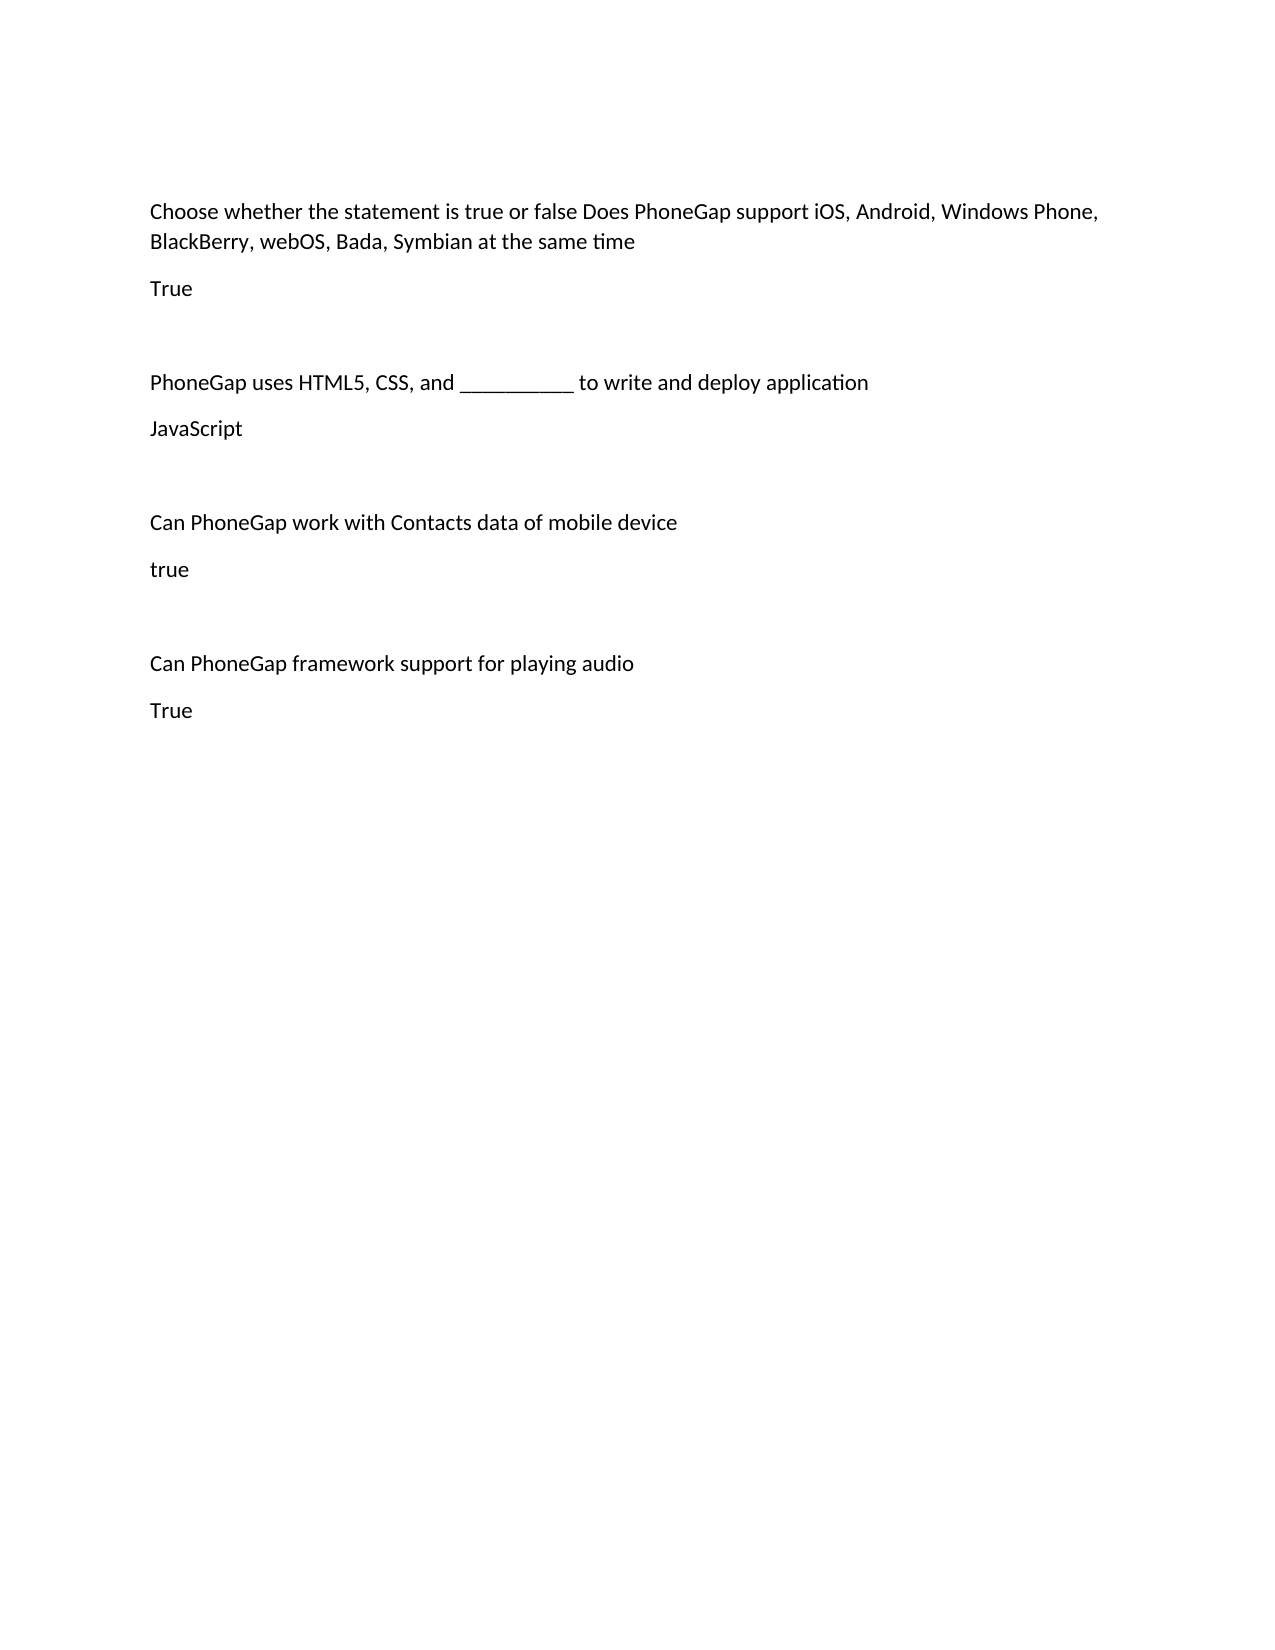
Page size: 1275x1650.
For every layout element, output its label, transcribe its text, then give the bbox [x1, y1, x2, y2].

text true [150, 555, 1125, 583]
text PhoneGap uses HTML5, CSS, and __________ to write and deploy application [150, 368, 1125, 396]
text Can PhoneGap work with Contacts data of mobile device [150, 508, 1125, 536]
text JavaScript [150, 414, 1125, 443]
text True [150, 274, 1125, 302]
text True [150, 696, 1125, 724]
text Can PhoneGap framework support for playing audio [150, 649, 1125, 677]
text Choose whether the statement is true or false Does PhoneGap support iOS, Android, Windows Phone, BlackBerry, webOS, Bada, Symbian at the same time [150, 197, 1125, 255]
